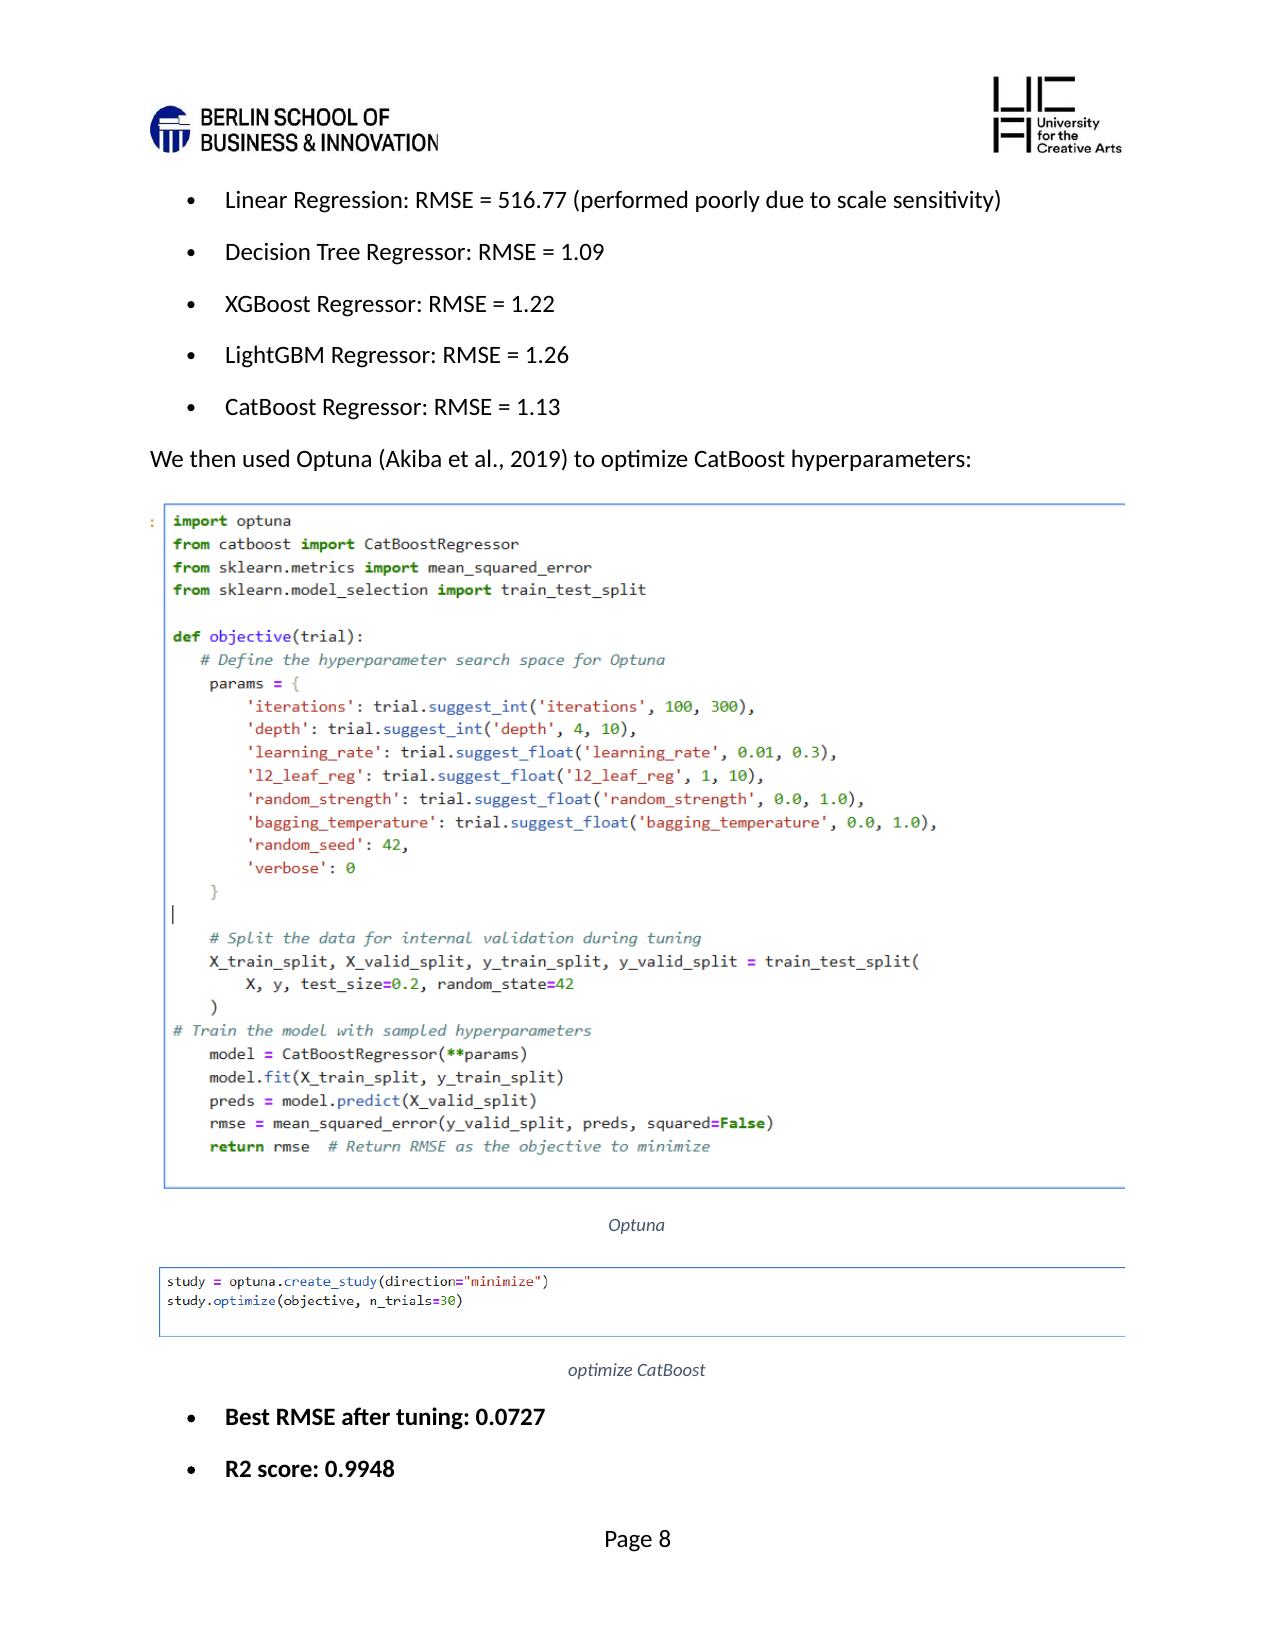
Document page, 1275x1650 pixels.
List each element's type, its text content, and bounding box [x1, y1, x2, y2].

list Linear Regression: RMSE = 516.77 (performed poorly due to scale sensitivity) [187, 184, 1125, 215]
list LightGBM Regressor: RMSE = 1.26 [187, 339, 1125, 370]
text optimize CatBoost [150, 1358, 1125, 1381]
list Decision Tree Regressor: RMSE = 1.09 [187, 236, 1125, 267]
picture [150, 1257, 1125, 1337]
list Best RMSE after tuning: 0.0727 [187, 1401, 1125, 1432]
text We then used Optuna (Akiba et al., 2019) to optimize CatBoost hyperparameters: [150, 443, 1125, 473]
text Optuna [150, 1214, 1125, 1237]
picture [150, 494, 1125, 1193]
list XGBoost Regressor: RMSE = 1.22 [187, 288, 1125, 318]
list R2 score: 0.9948 [187, 1453, 1125, 1484]
list CatBoost Regressor: RMSE = 1.13 [187, 391, 1125, 422]
